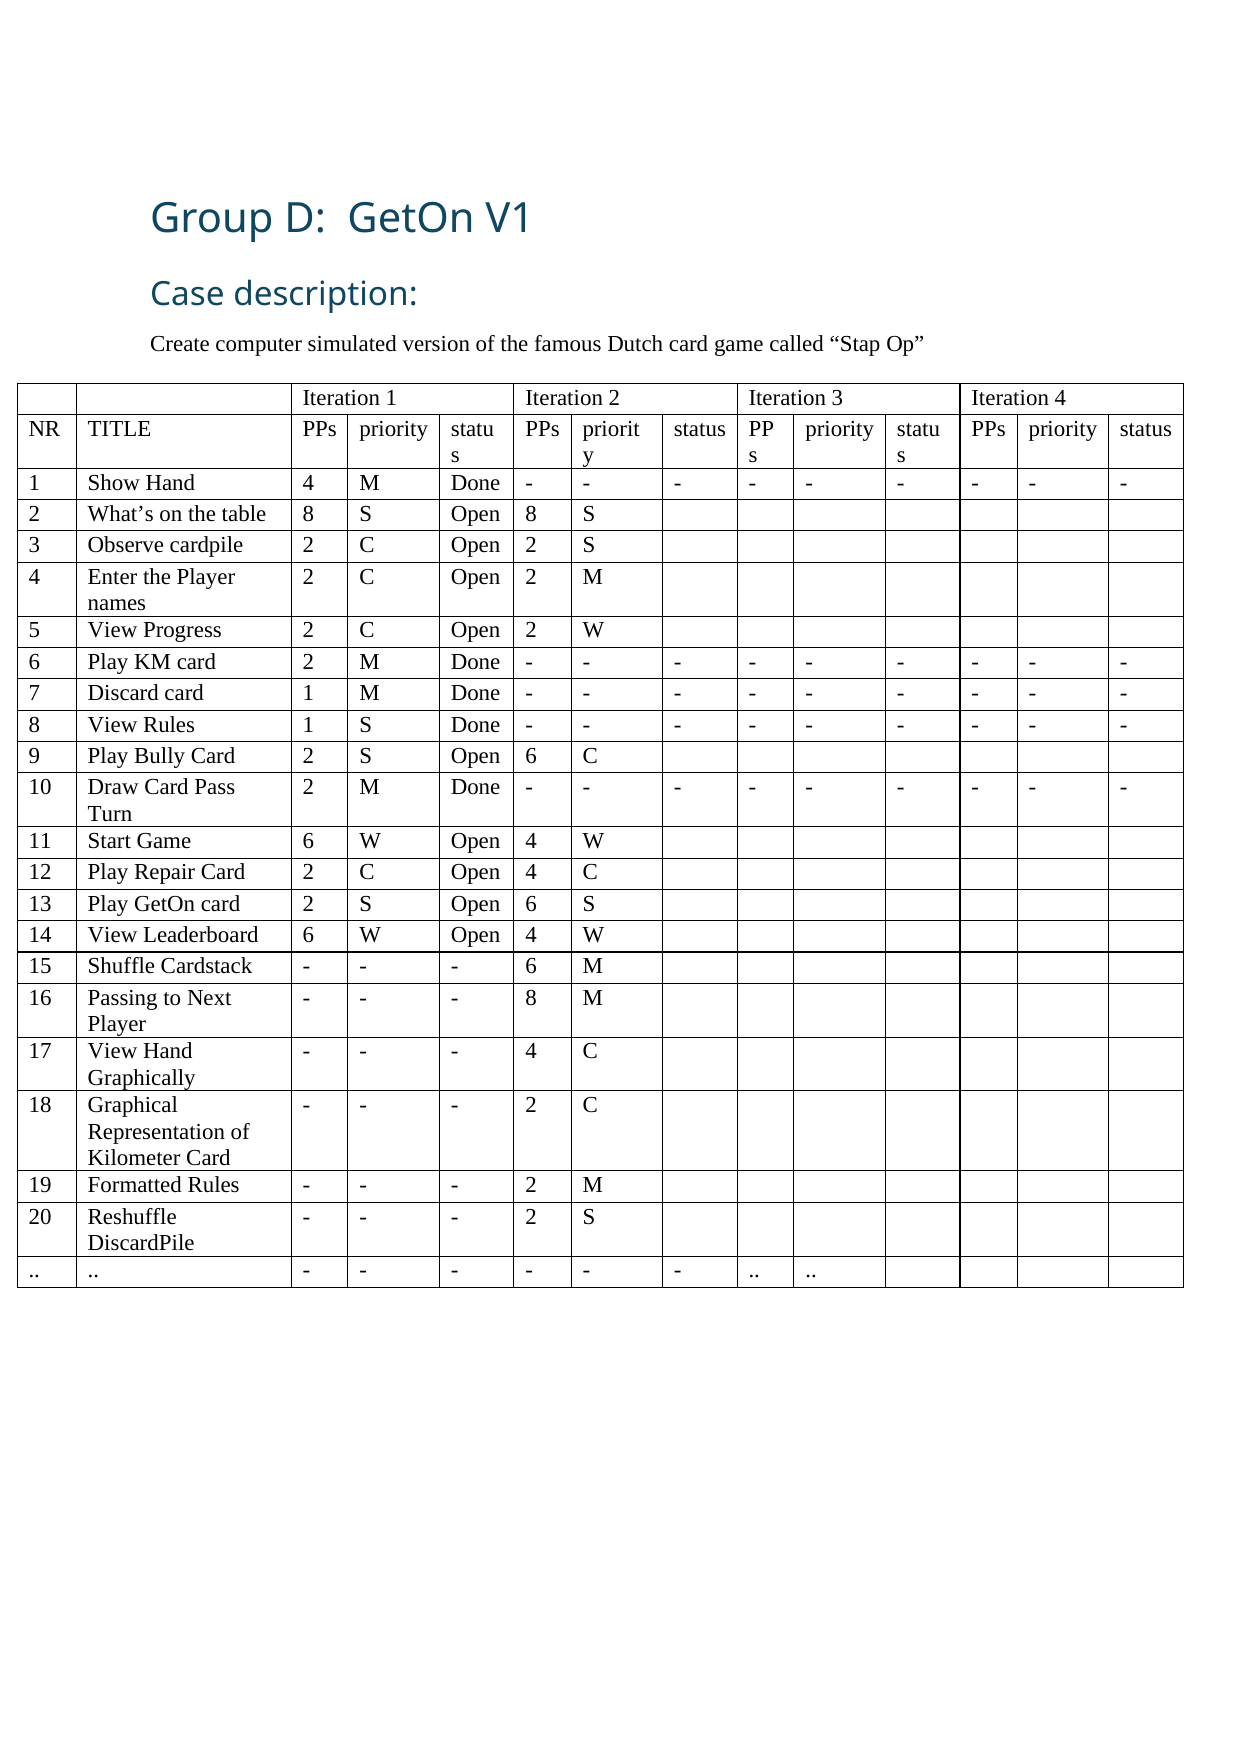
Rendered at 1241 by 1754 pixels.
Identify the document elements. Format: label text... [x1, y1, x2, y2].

table_cell - [292, 984, 347, 1037]
table_cell - [348, 953, 439, 983]
table_cell 13 [18, 890, 76, 920]
table_cell [886, 563, 959, 616]
table_cell - [961, 648, 1017, 678]
table_cell - [572, 773, 662, 826]
table_cell [1109, 921, 1183, 951]
table_cell [794, 827, 885, 857]
table_cell [961, 1203, 1017, 1256]
table_cell [886, 953, 959, 983]
table_cell - [886, 773, 959, 826]
table_cell Open [440, 531, 513, 562]
table_cell View Rules [77, 711, 291, 741]
table_cell - [440, 1171, 513, 1202]
table_cell .. [738, 1257, 793, 1287]
table_cell - [514, 469, 571, 499]
table_cell [738, 1091, 793, 1170]
table_cell [1018, 921, 1108, 951]
table_cell [794, 984, 885, 1037]
table_cell Open [440, 500, 513, 530]
table_cell [794, 531, 885, 562]
table_cell - [794, 711, 885, 741]
table_cell - [572, 469, 662, 499]
table_cell [886, 1171, 959, 1202]
table_cell Done [440, 711, 513, 741]
table_cell M [348, 469, 439, 499]
table_cell W [348, 921, 439, 951]
table_cell [663, 1038, 737, 1090]
table_cell [738, 984, 793, 1037]
table_cell PPs [738, 415, 793, 468]
table_cell W [348, 827, 439, 857]
table_cell [1109, 563, 1183, 616]
table_cell [794, 859, 885, 889]
table_cell 4 [514, 1038, 571, 1090]
table_cell View Progress [77, 617, 291, 647]
table_cell [1109, 500, 1183, 530]
table_cell 6 [292, 921, 347, 951]
table_cell M [348, 648, 439, 678]
table_cell 2 [514, 1091, 571, 1170]
table_cell 2 [292, 531, 347, 562]
table_cell - [1018, 773, 1108, 826]
table_cell [738, 890, 793, 920]
table_cell 3 [18, 531, 76, 562]
table_cell [886, 1203, 959, 1256]
table_cell 4 [514, 827, 571, 857]
table_cell 2 [292, 648, 347, 678]
table_cell [961, 531, 1017, 562]
table_cell 6 [514, 742, 571, 772]
table_cell Show Hand [77, 469, 291, 499]
table_cell 4 [514, 859, 571, 889]
table_cell C [348, 531, 439, 562]
table_cell [886, 984, 959, 1037]
table_cell priority [794, 415, 885, 468]
table_cell [961, 1038, 1017, 1090]
table_cell - [663, 1257, 737, 1287]
table_cell [663, 827, 737, 857]
table_cell - [738, 469, 793, 499]
table_cell Open [440, 827, 513, 857]
table_cell S [348, 742, 439, 772]
table_cell Graphical Representation of Kilometer Card [77, 1091, 291, 1170]
table_cell - [440, 984, 513, 1037]
table_cell [738, 1203, 793, 1256]
table_cell Done [440, 648, 513, 678]
table_cell - [886, 711, 959, 741]
table_cell status [440, 415, 513, 468]
table_cell priority [1018, 415, 1108, 468]
table_cell - [663, 648, 737, 678]
table_cell M [348, 679, 439, 709]
table_cell [1018, 563, 1108, 616]
table_cell [961, 953, 1017, 983]
table_cell What’s on the table [77, 500, 291, 530]
table_cell [738, 563, 793, 616]
table_cell [794, 500, 885, 530]
table_cell [794, 1203, 885, 1256]
table_cell Open [440, 742, 513, 772]
table_cell 1 [292, 711, 347, 741]
table_cell Passing to Next Player [77, 984, 291, 1037]
table_cell [961, 827, 1017, 857]
table_cell Open [440, 921, 513, 951]
table_cell priority [572, 415, 662, 468]
table_cell - [886, 679, 959, 709]
table_cell 6 [18, 648, 76, 678]
table_cell [886, 742, 959, 772]
table_cell [1109, 984, 1183, 1037]
table_cell [886, 1038, 959, 1090]
table_cell [738, 531, 793, 562]
table_cell - [440, 1091, 513, 1170]
table_cell Shuffle Cardstack [77, 953, 291, 983]
table_cell 17 [18, 1038, 76, 1090]
table_cell 4 [514, 921, 571, 951]
table_cell [1109, 827, 1183, 857]
table_cell - [961, 773, 1017, 826]
table_cell status [1109, 415, 1183, 468]
table_cell M [572, 984, 662, 1037]
table_cell - [961, 679, 1017, 709]
table_cell S [348, 890, 439, 920]
table_cell - [794, 648, 885, 678]
table_header Iteration 4 [961, 384, 1183, 414]
table_cell [961, 859, 1017, 889]
table_cell W [572, 827, 662, 857]
table_cell Play Repair Card [77, 859, 291, 889]
table_cell - [961, 469, 1017, 499]
table_cell .. [77, 1257, 291, 1287]
table_cell [738, 742, 793, 772]
table_cell 2 [292, 742, 347, 772]
table_cell S [348, 711, 439, 741]
table_header [18, 384, 76, 414]
table_cell [663, 1171, 737, 1202]
table_cell - [292, 1257, 347, 1287]
table_cell 2 [514, 1203, 571, 1256]
table_cell Play Bully Card [77, 742, 291, 772]
table_cell C [572, 742, 662, 772]
table_cell M [572, 953, 662, 983]
table_cell - [738, 648, 793, 678]
table_cell [886, 859, 959, 889]
table_cell [961, 921, 1017, 951]
table_cell [961, 563, 1017, 616]
table_cell [961, 617, 1017, 647]
table_cell [794, 563, 885, 616]
table_cell [886, 827, 959, 857]
table_cell C [348, 859, 439, 889]
table_cell W [572, 617, 662, 647]
table_cell Play KM card [77, 648, 291, 678]
table_cell - [1109, 469, 1183, 499]
table_header [77, 384, 291, 414]
table_cell [1018, 531, 1108, 562]
table_cell 14 [18, 921, 76, 951]
table_cell [1018, 827, 1108, 857]
table_cell 8 [18, 711, 76, 741]
table_cell 5 [18, 617, 76, 647]
table_cell - [738, 679, 793, 709]
table_cell [886, 921, 959, 951]
table_cell [794, 1171, 885, 1202]
table_cell [1109, 953, 1183, 983]
table_cell [886, 531, 959, 562]
table_cell - [663, 469, 737, 499]
table_cell C [348, 617, 439, 647]
table_cell - [886, 469, 959, 499]
table_cell 20 [18, 1203, 76, 1256]
table_cell S [348, 500, 439, 530]
table_cell [1109, 617, 1183, 647]
table_cell - [440, 1257, 513, 1287]
table_cell 8 [292, 500, 347, 530]
table_cell Reshuffle DiscardPile [77, 1203, 291, 1256]
table_cell Open [440, 890, 513, 920]
table_cell 2 [292, 617, 347, 647]
table_cell Start Game [77, 827, 291, 857]
table_cell - [292, 1171, 347, 1202]
table_cell 2 [18, 500, 76, 530]
table_cell TITLE [77, 415, 291, 468]
table_cell Open [440, 859, 513, 889]
table_cell 6 [514, 890, 571, 920]
table_cell [1018, 1257, 1108, 1287]
table_cell [1109, 742, 1183, 772]
table_cell C [572, 1038, 662, 1090]
table_cell [794, 953, 885, 983]
table_cell [1109, 1038, 1183, 1090]
table_cell [1109, 1257, 1183, 1287]
table_cell C [572, 1091, 662, 1170]
table_cell 4 [18, 563, 76, 616]
table_cell 8 [514, 984, 571, 1037]
table_cell 2 [514, 1171, 571, 1202]
table_cell - [1109, 711, 1183, 741]
table_cell [794, 1091, 885, 1170]
table_cell - [572, 648, 662, 678]
table_cell [794, 742, 885, 772]
table_cell [663, 1091, 737, 1170]
table_cell [961, 742, 1017, 772]
table_cell [738, 921, 793, 951]
table_cell - [514, 648, 571, 678]
table_cell Enter the Player names [77, 563, 291, 616]
table_cell [794, 921, 885, 951]
table_cell - [663, 679, 737, 709]
table_cell [663, 984, 737, 1037]
table_cell - [738, 711, 793, 741]
table_cell - [1018, 469, 1108, 499]
table_cell - [961, 711, 1017, 741]
table_cell - [663, 711, 737, 741]
table_cell - [1109, 648, 1183, 678]
table_cell [1018, 859, 1108, 889]
table_cell - [572, 1257, 662, 1287]
table_cell 11 [18, 827, 76, 857]
table_cell - [1018, 679, 1108, 709]
table_cell [663, 500, 737, 530]
table_cell - [514, 1257, 571, 1287]
table_cell - [514, 679, 571, 709]
table_cell - [794, 679, 885, 709]
table_header Iteration 1 [292, 384, 513, 414]
table_cell [663, 742, 737, 772]
table_cell [738, 859, 793, 889]
table_cell 1 [18, 469, 76, 499]
table_cell [1018, 1171, 1108, 1202]
table_cell [961, 1257, 1017, 1287]
table_cell [663, 859, 737, 889]
table_cell [1018, 742, 1108, 772]
table_cell Formatted Rules [77, 1171, 291, 1202]
table_header Iteration 2 [514, 384, 737, 414]
table_cell - [794, 469, 885, 499]
table_cell M [572, 1171, 662, 1202]
table_cell [663, 531, 737, 562]
table_cell C [572, 859, 662, 889]
table_cell [1018, 500, 1108, 530]
table_cell Done [440, 773, 513, 826]
table_cell [961, 890, 1017, 920]
table_cell Done [440, 679, 513, 709]
table_cell [794, 1038, 885, 1090]
table_cell 2 [292, 890, 347, 920]
table_cell - [1109, 773, 1183, 826]
table_cell C [348, 563, 439, 616]
subtitle Group D: GetOn V1 [150, 187, 1090, 244]
table_cell [794, 617, 885, 647]
table_cell 7 [18, 679, 76, 709]
table_cell S [572, 500, 662, 530]
table_cell PPs [961, 415, 1017, 468]
table_cell 12 [18, 859, 76, 889]
table_header Iteration 3 [738, 384, 959, 414]
table_cell Discard card [77, 679, 291, 709]
table_cell - [292, 1091, 347, 1170]
table_cell - [1018, 648, 1108, 678]
table_cell [886, 1257, 959, 1287]
table_cell - [738, 773, 793, 826]
table_cell [1018, 890, 1108, 920]
table_cell 16 [18, 984, 76, 1037]
table_cell 6 [292, 827, 347, 857]
table_cell - [348, 1171, 439, 1202]
table_cell [1109, 1203, 1183, 1256]
table_cell 2 [292, 859, 347, 889]
table_cell [663, 1203, 737, 1256]
table_cell [1109, 1171, 1183, 1202]
table_cell [738, 1171, 793, 1202]
table_cell - [348, 1203, 439, 1256]
table_cell Observe cardpile [77, 531, 291, 562]
table_cell - [440, 1203, 513, 1256]
table_cell [886, 890, 959, 920]
table_cell [1018, 1091, 1108, 1170]
table_cell 1 [292, 679, 347, 709]
table_cell Open [440, 617, 513, 647]
table_cell W [572, 921, 662, 951]
table_cell [961, 1171, 1017, 1202]
table_cell - [663, 773, 737, 826]
table_cell [886, 1091, 959, 1170]
table_cell [1109, 1091, 1183, 1170]
table_cell S [572, 1203, 662, 1256]
table_cell - [292, 953, 347, 983]
table_cell 8 [514, 500, 571, 530]
table_cell [738, 500, 793, 530]
table_cell 2 [514, 617, 571, 647]
table_cell [1109, 531, 1183, 562]
table_cell [738, 617, 793, 647]
table_cell - [348, 1257, 439, 1287]
subtitle Case description: [150, 269, 1090, 315]
table_cell - [348, 984, 439, 1037]
table_cell 2 [292, 563, 347, 616]
table_cell [663, 890, 737, 920]
table_cell 2 [514, 531, 571, 562]
table_cell [738, 1038, 793, 1090]
table_cell - [794, 773, 885, 826]
table_cell [1018, 984, 1108, 1037]
table_cell [663, 617, 737, 647]
table_cell [961, 984, 1017, 1037]
table_cell 2 [292, 773, 347, 826]
table_cell M [348, 773, 439, 826]
table_cell PPs [514, 415, 571, 468]
table_cell [663, 563, 737, 616]
table_cell status [663, 415, 737, 468]
table_cell PPs [292, 415, 347, 468]
table_cell 15 [18, 953, 76, 983]
table_cell - [348, 1038, 439, 1090]
table_cell [1109, 890, 1183, 920]
table_cell 10 [18, 773, 76, 826]
table_cell - [514, 711, 571, 741]
table_cell View Hand Graphically [77, 1038, 291, 1090]
table_cell Play GetOn card [77, 890, 291, 920]
table_cell - [348, 1091, 439, 1170]
table_cell .. [794, 1257, 885, 1287]
table_cell 2 [514, 563, 571, 616]
table_cell [886, 617, 959, 647]
table_cell [663, 921, 737, 951]
table_cell S [572, 890, 662, 920]
table_cell - [514, 773, 571, 826]
table_cell [1018, 953, 1108, 983]
table_cell - [292, 1038, 347, 1090]
table_cell View Leaderboard [77, 921, 291, 951]
table_cell Draw Card Pass Turn [77, 773, 291, 826]
table_cell [1018, 1203, 1108, 1256]
table_cell [961, 500, 1017, 530]
table_cell Done [440, 469, 513, 499]
table_cell - [440, 953, 513, 983]
table_cell S [572, 531, 662, 562]
table_cell NR [18, 415, 76, 468]
table_cell [794, 890, 885, 920]
table_cell status [886, 415, 959, 468]
table_cell - [1018, 711, 1108, 741]
table_cell [1018, 617, 1108, 647]
table_cell [738, 827, 793, 857]
table_cell - [572, 711, 662, 741]
table_cell 19 [18, 1171, 76, 1202]
table_cell 9 [18, 742, 76, 772]
table_cell - [292, 1203, 347, 1256]
table_cell - [1109, 679, 1183, 709]
table_cell [961, 1091, 1017, 1170]
text Create computer simulated version of the famous Dutch card game called “Stap Op” [150, 330, 1090, 356]
table_cell [886, 500, 959, 530]
table_cell 4 [292, 469, 347, 499]
table_cell 18 [18, 1091, 76, 1170]
table_cell .. [18, 1257, 76, 1287]
table_cell 6 [514, 953, 571, 983]
table_cell - [440, 1038, 513, 1090]
table_cell [1109, 859, 1183, 889]
table_cell [663, 953, 737, 983]
table_cell M [572, 563, 662, 616]
table_cell [1018, 1038, 1108, 1090]
table_cell [738, 953, 793, 983]
table_cell Open [440, 563, 513, 616]
table_cell - [886, 648, 959, 678]
table_cell - [572, 679, 662, 709]
table_cell priority [348, 415, 439, 468]
